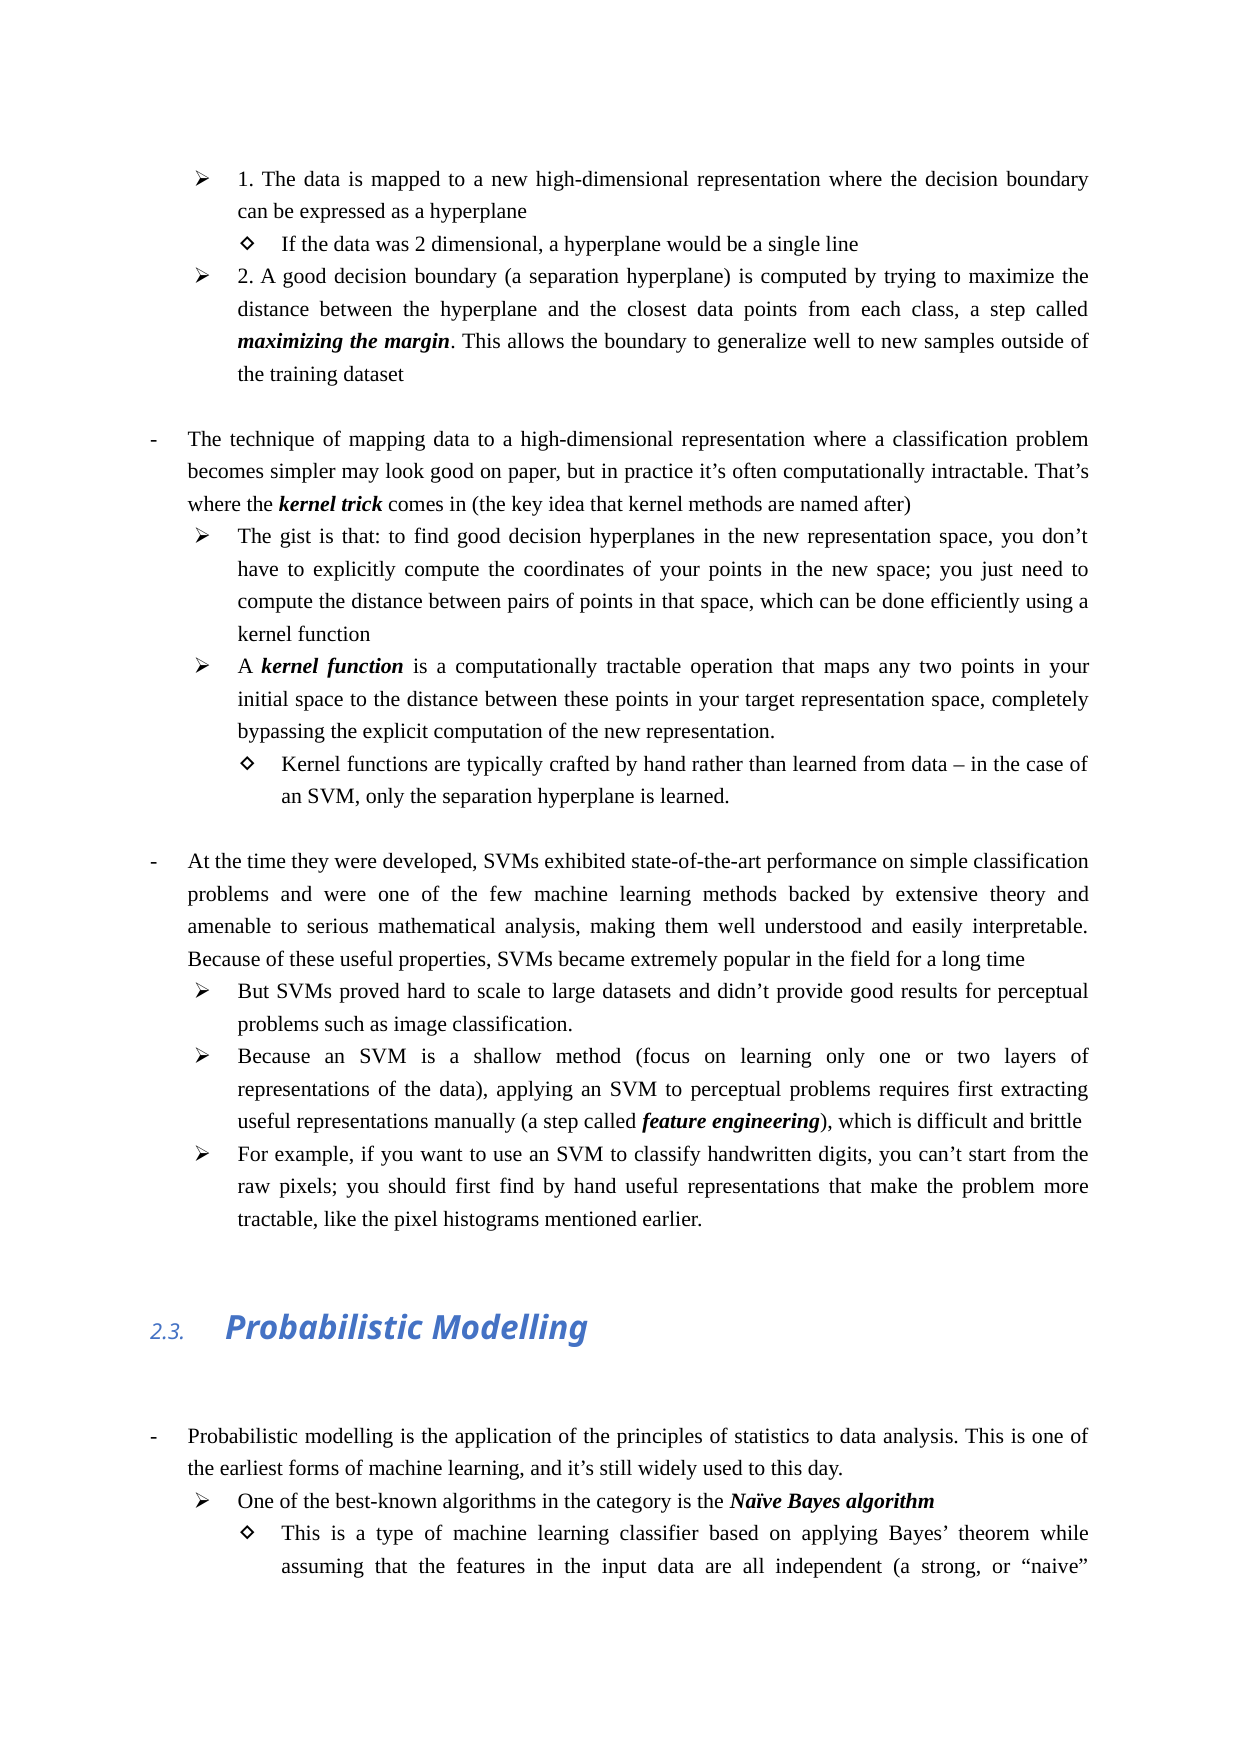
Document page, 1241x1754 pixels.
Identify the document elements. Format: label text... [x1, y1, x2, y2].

list If the data was 2 dimensional, a hyperplane would be a single line [237, 227, 1090, 259]
list One of the best-known algorithms in the category is the Naïve Bayes algorithm [194, 1484, 1090, 1517]
list Probabilistic modelling is the application of the principles of statistics to data analysis. This is one of the earliest forms of machine learning, and it’s still widely used to this day. [150, 1419, 1090, 1484]
list 2. A good decision boundary (a separation hyperplane) is computed by trying to maximize the distance between the hyperplane and the closest data points from each class, a step called maximizing the margin. This allows the boundary to generalize well to new samples outside of the training dataset [194, 259, 1090, 389]
list For example, if you want to use an SVM to classify handwritten digits, you can’t start from the raw pixels; you should first find by hand useful representations that make the problem more tractable, like the pixel histograms mentioned earlier. [194, 1137, 1090, 1234]
list Kernel functions are typically crafted by hand rather than learned from data – in the case of an SVM, only the separation hyperplane is learned. [237, 747, 1090, 812]
list The gist is that: to find good decision hyperplanes in the new representation space, you don’t have to explicitly compute the coordinates of your points in the new space; you just need to compute the distance between pairs of points in that space, which can be done efficiently using a kernel function [194, 519, 1090, 649]
list Because an SVM is a shallow method (focus on learning only one or two layers of representations of the data), applying an SVM to perceptual problems requires first extracting useful representations manually (a step called feature engineering), which is difficult and brittle [194, 1039, 1090, 1137]
list A kernel function is a computationally tractable operation that maps any two points in your initial space to the distance between these points in your target representation space, completely bypassing the explicit computation of the new representation. [194, 649, 1090, 747]
list But SVMs proved hard to scale to large datasets and didn’t provide good results for perceptual problems such as image classification. [194, 974, 1090, 1039]
list At the time they were developed, SVMs exhibited state-of-the-art performance on simple classification problems and were one of the few machine learning methods backed by extensive theory and amenable to serious mathematical analysis, making them well understood and easily interpretable. Because of these useful properties, SVMs became extremely popular in the field for a long time [150, 844, 1090, 974]
list 1. The data is mapped to a new high-dimensional representation where the decision boundary can be expressed as a hyperplane [194, 162, 1090, 227]
list The technique of mapping data to a high-dimensional representation where a classification problem becomes simpler may look good on paper, but in practice it’s often computationally intractable. That’s where the kernel trick comes in (the key idea that kernel methods are named after) [150, 422, 1090, 519]
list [237, 1517, 1090, 1582]
subtitle Probabilistic Modelling [150, 1294, 1090, 1359]
